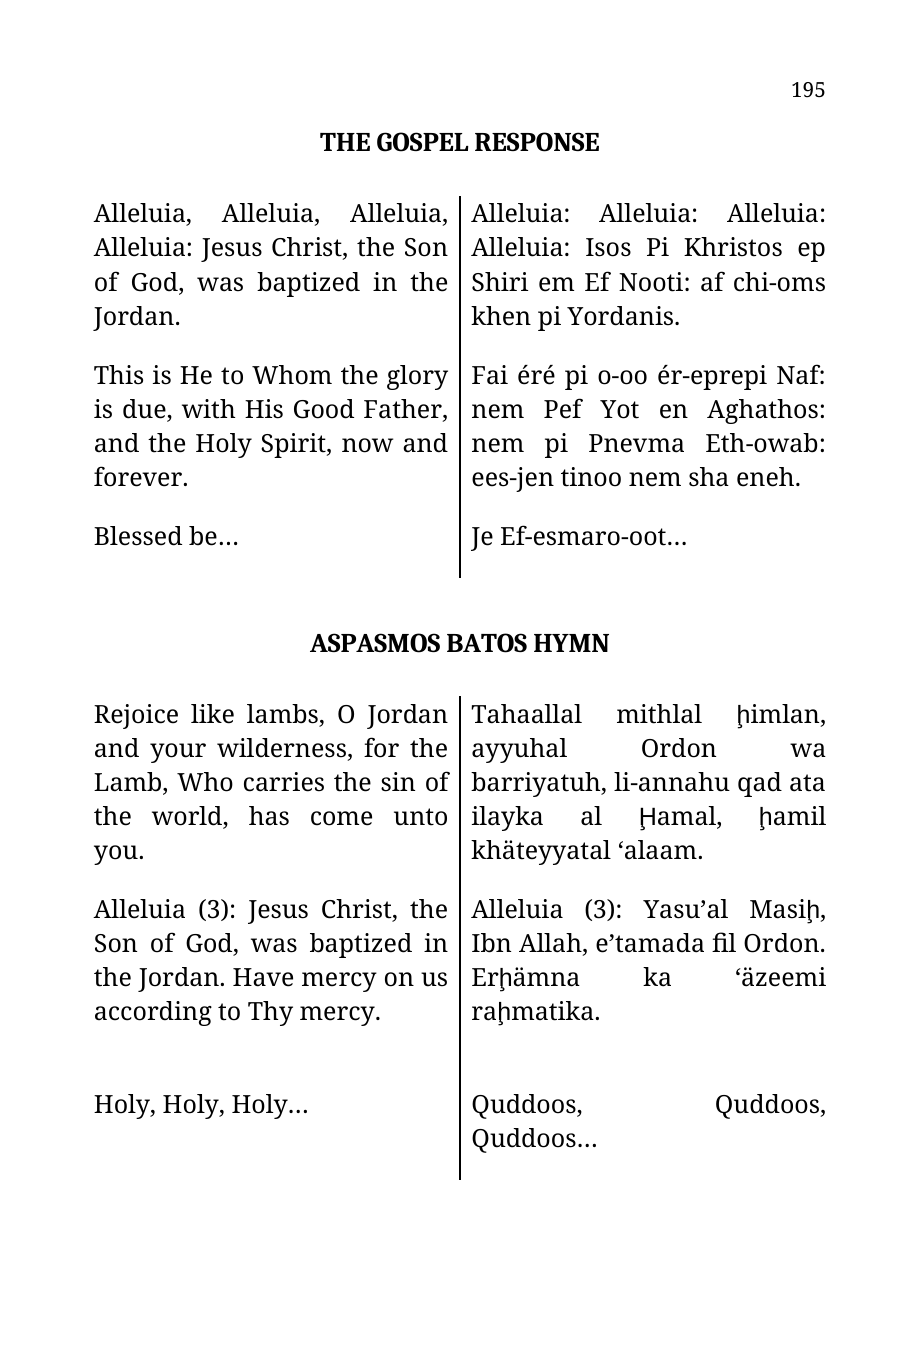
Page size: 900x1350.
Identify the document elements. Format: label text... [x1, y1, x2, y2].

table_cell Quddoos, Quddoos, Quddoos… [461, 1087, 837, 1180]
table_cell Alleluia (3): Jesus Christ, the Son of God, was baptized in the Jordan. Have mercy on us according to Thy mercy. [83, 892, 459, 1087]
table_cell This is He to Whom the glory is due, with His Good Father, and the Holy Spirit, now and forever. [83, 357, 459, 518]
table_header Rejoice like lambs, O Jordan and your wilderness, for the Lamb, Who carries the sin of the world, has come unto you. [83, 696, 459, 892]
table_cell Blessed be… [83, 519, 459, 578]
table_cell Fai éré pi o-oo ér-eprepi Naf: nem Pef Yot en Aghathos: nem pi Pnevma Eth-owab: ees-jen tinoo nem sha eneh. [461, 357, 837, 518]
table_cell Je Ef-esmaro-oot… [461, 519, 837, 578]
table_header Tahaallal mithlal ḩimlan, ayyuhal Ordon wa barriyatuh, li-annahu qad ata ilayka al Ḩamal, ḩamil khäteyyatal ‘alaam. [461, 696, 837, 892]
table_header Alleluia, Alleluia, Alleluia, Alleluia: Jesus Christ, the Son of God, was baptized in the Jordan. [83, 196, 459, 357]
table_cell Holy, Holy, Holy… [83, 1087, 459, 1180]
subtitle THE GOSPEL RESPONSE [94, 127, 826, 158]
table_header Alleluia: Alleluia: Alleluia: Alleluia: Isos Pi Khristos ep Shiri em Ef Nooti: af chi-oms khen pi Yordanis. [461, 196, 837, 357]
subtitle ASPASMOS BATOS HYMN [94, 628, 826, 659]
table_cell Alleluia (3): Yasu’al Masiḩ, Ibn Allah, e’tamada fil Ordon. Erḩämna ka ‘äzeemi raḩmatika. [461, 892, 837, 1087]
